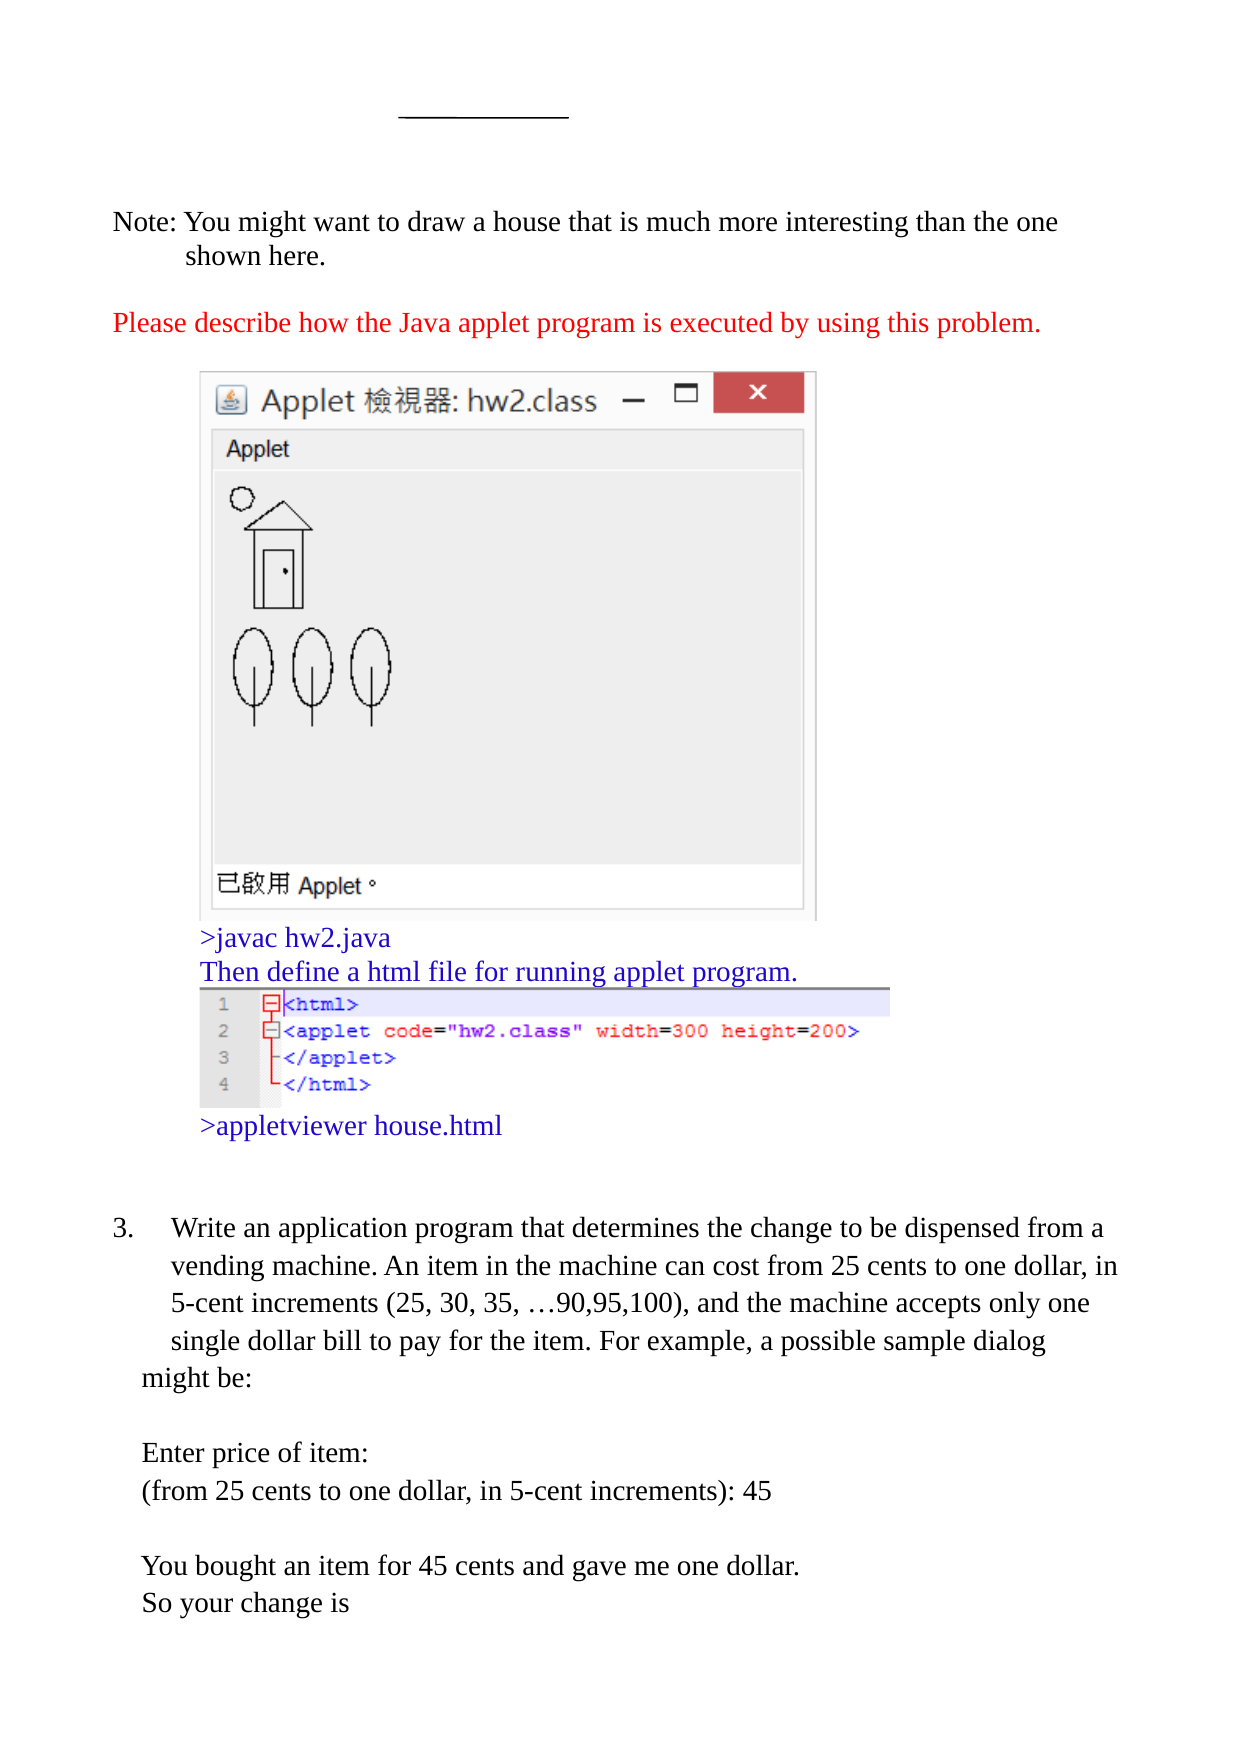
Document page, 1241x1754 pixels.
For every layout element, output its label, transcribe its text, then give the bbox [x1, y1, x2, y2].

picture [199, 371, 817, 921]
text >javac hw2.java [199, 920, 1128, 954]
text Please describe how the Java applet program is executed by using this problem. [112, 305, 1128, 338]
text So your change is [112, 1583, 1128, 1621]
text You bought an item for 45 cents and gave me one dollar. [112, 1546, 1128, 1583]
text might be: [112, 1358, 1128, 1396]
text Enter price of item: [112, 1433, 1128, 1471]
text Note: You might want to draw a house that is much more interesting than the one shown here. [112, 204, 1128, 271]
text >appletviewer house.html [199, 1108, 1128, 1141]
picture [199, 987, 890, 1108]
text (from 25 cents to one dollar, in 5-cent increments): 45 [112, 1471, 1128, 1508]
text 3. Write an application program that determines the change to be dispensed from a vending machine. An item in the machine can cost from 25 cents to one dollar, in 5-cent increments (25, 30, 35, …90,95,100), and the machine accepts only one single dollar bill to pay for the item. For example, a possible sample dialog [112, 1208, 1128, 1358]
